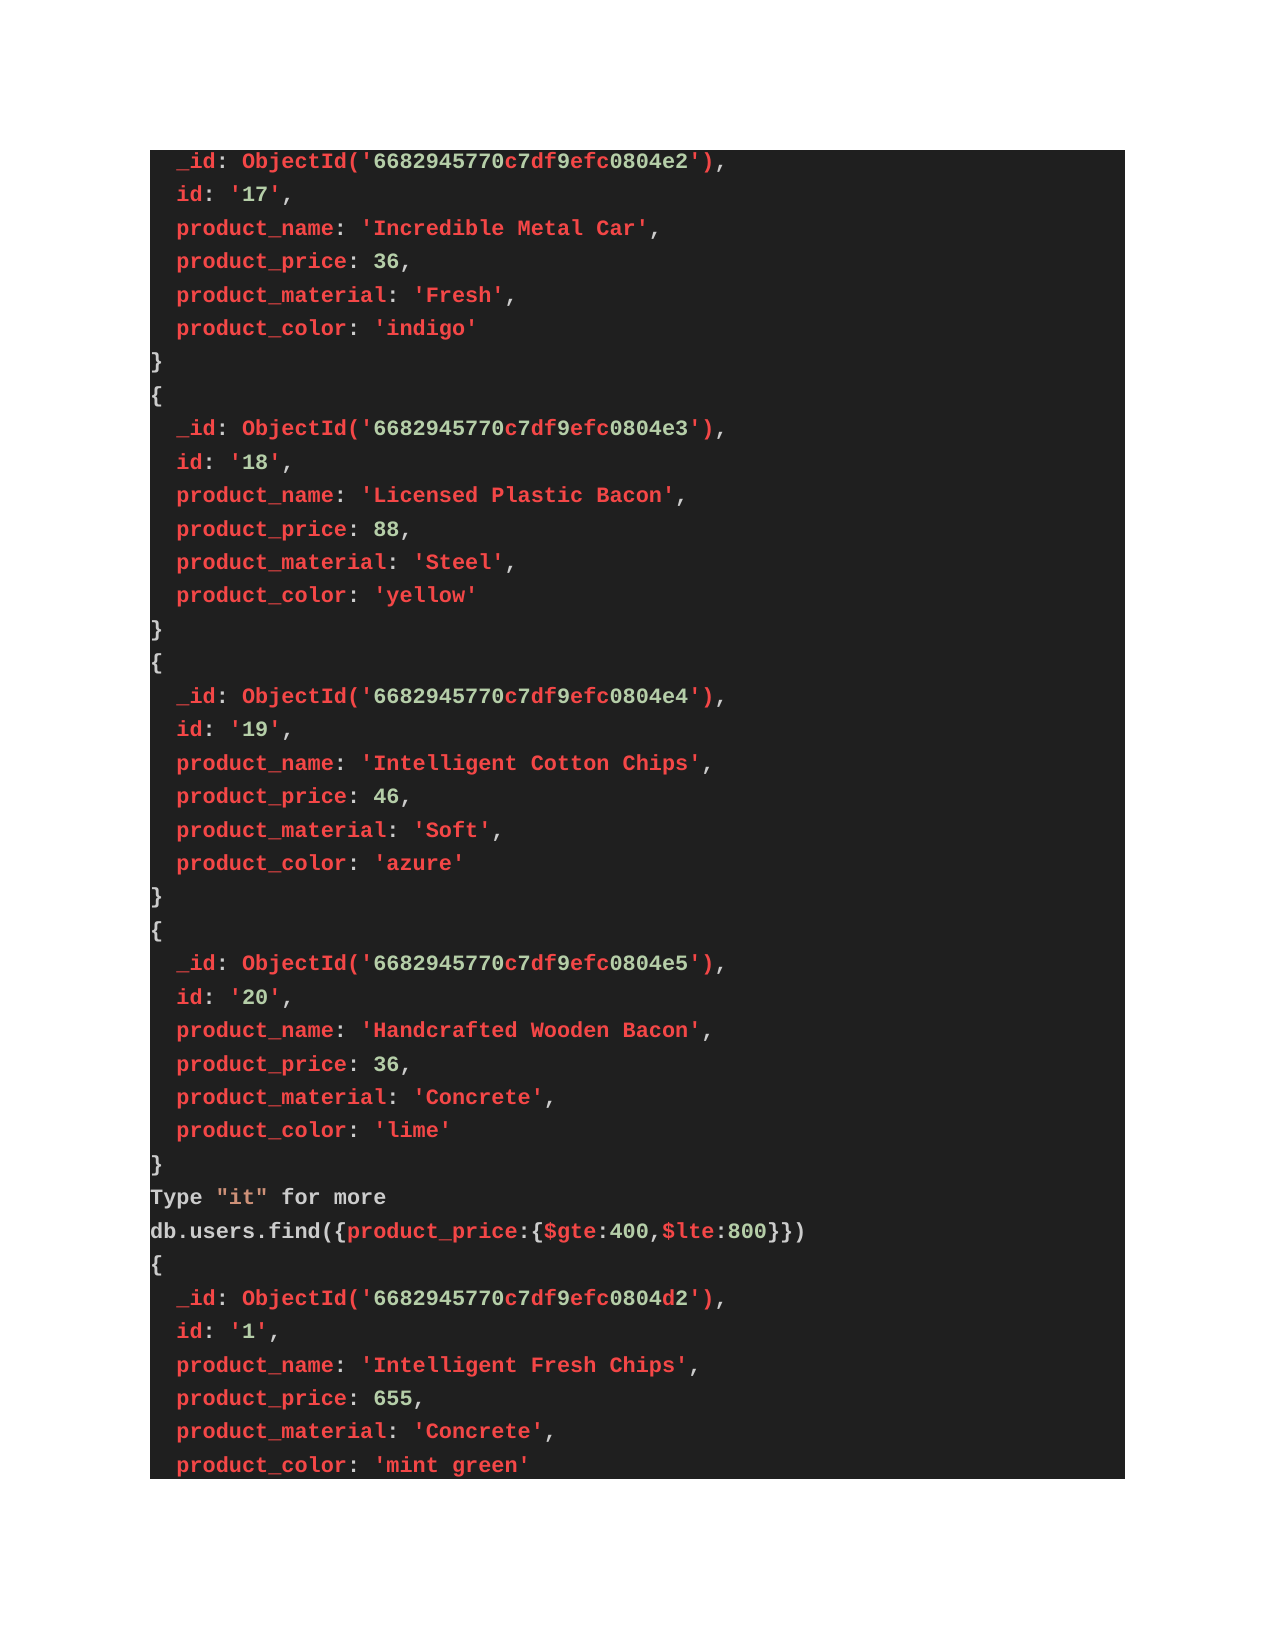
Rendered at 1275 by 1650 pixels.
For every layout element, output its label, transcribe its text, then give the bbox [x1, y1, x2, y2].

text product_price: 88, [150, 518, 1125, 543]
text product_name: 'Intelligent Fresh Chips', [150, 1354, 1125, 1378]
text product_price: 36, [150, 1053, 1125, 1078]
text id: '17', [150, 183, 1125, 208]
text product_color: 'yellow' [150, 585, 1125, 609]
text product_material: 'Soft', [150, 819, 1125, 843]
text product_name: 'Incredible Metal Car', [150, 217, 1125, 242]
text _id: ObjectId('6682945770c7df9efc0804e2'), [150, 150, 1125, 175]
text _id: ObjectId('6682945770c7df9efc0804e3'), [150, 417, 1125, 442]
text product_name: 'Handcrafted Wooden Bacon', [150, 1019, 1125, 1044]
text product_material: 'Steel', [150, 551, 1125, 576]
text db.users.find({product_price:{$gte:400,$lte:800}}) [150, 1220, 1125, 1245]
text { [150, 919, 1125, 944]
text } [150, 618, 1125, 643]
text product_price: 46, [150, 785, 1125, 810]
text _id: ObjectId('6682945770c7df9efc0804d2'), [150, 1287, 1125, 1312]
text product_color: 'lime' [150, 1120, 1125, 1144]
text product_price: 655, [150, 1387, 1125, 1412]
text id: '20', [150, 986, 1125, 1011]
text product_material: 'Fresh', [150, 284, 1125, 308]
text _id: ObjectId('6682945770c7df9efc0804e4'), [150, 685, 1125, 710]
text product_color: 'azure' [150, 852, 1125, 877]
text } [150, 1153, 1125, 1178]
text id: '18', [150, 451, 1125, 476]
text } [150, 351, 1125, 375]
text product_price: 36, [150, 250, 1125, 275]
text _id: ObjectId('6682945770c7df9efc0804e5'), [150, 952, 1125, 977]
text id: '1', [150, 1320, 1125, 1345]
text product_name: 'Licensed Plastic Bacon', [150, 484, 1125, 509]
text product_material: 'Concrete', [150, 1421, 1125, 1445]
text id: '19', [150, 718, 1125, 743]
text product_color: 'mint green' [150, 1454, 1125, 1479]
text { [150, 652, 1125, 676]
text Type "it" for more [150, 1187, 1125, 1211]
text { [150, 1253, 1125, 1278]
text product_color: 'indigo' [150, 317, 1125, 342]
text { [150, 384, 1125, 409]
text } [150, 886, 1125, 910]
text product_name: 'Intelligent Cotton Chips', [150, 752, 1125, 777]
text product_material: 'Concrete', [150, 1086, 1125, 1111]
